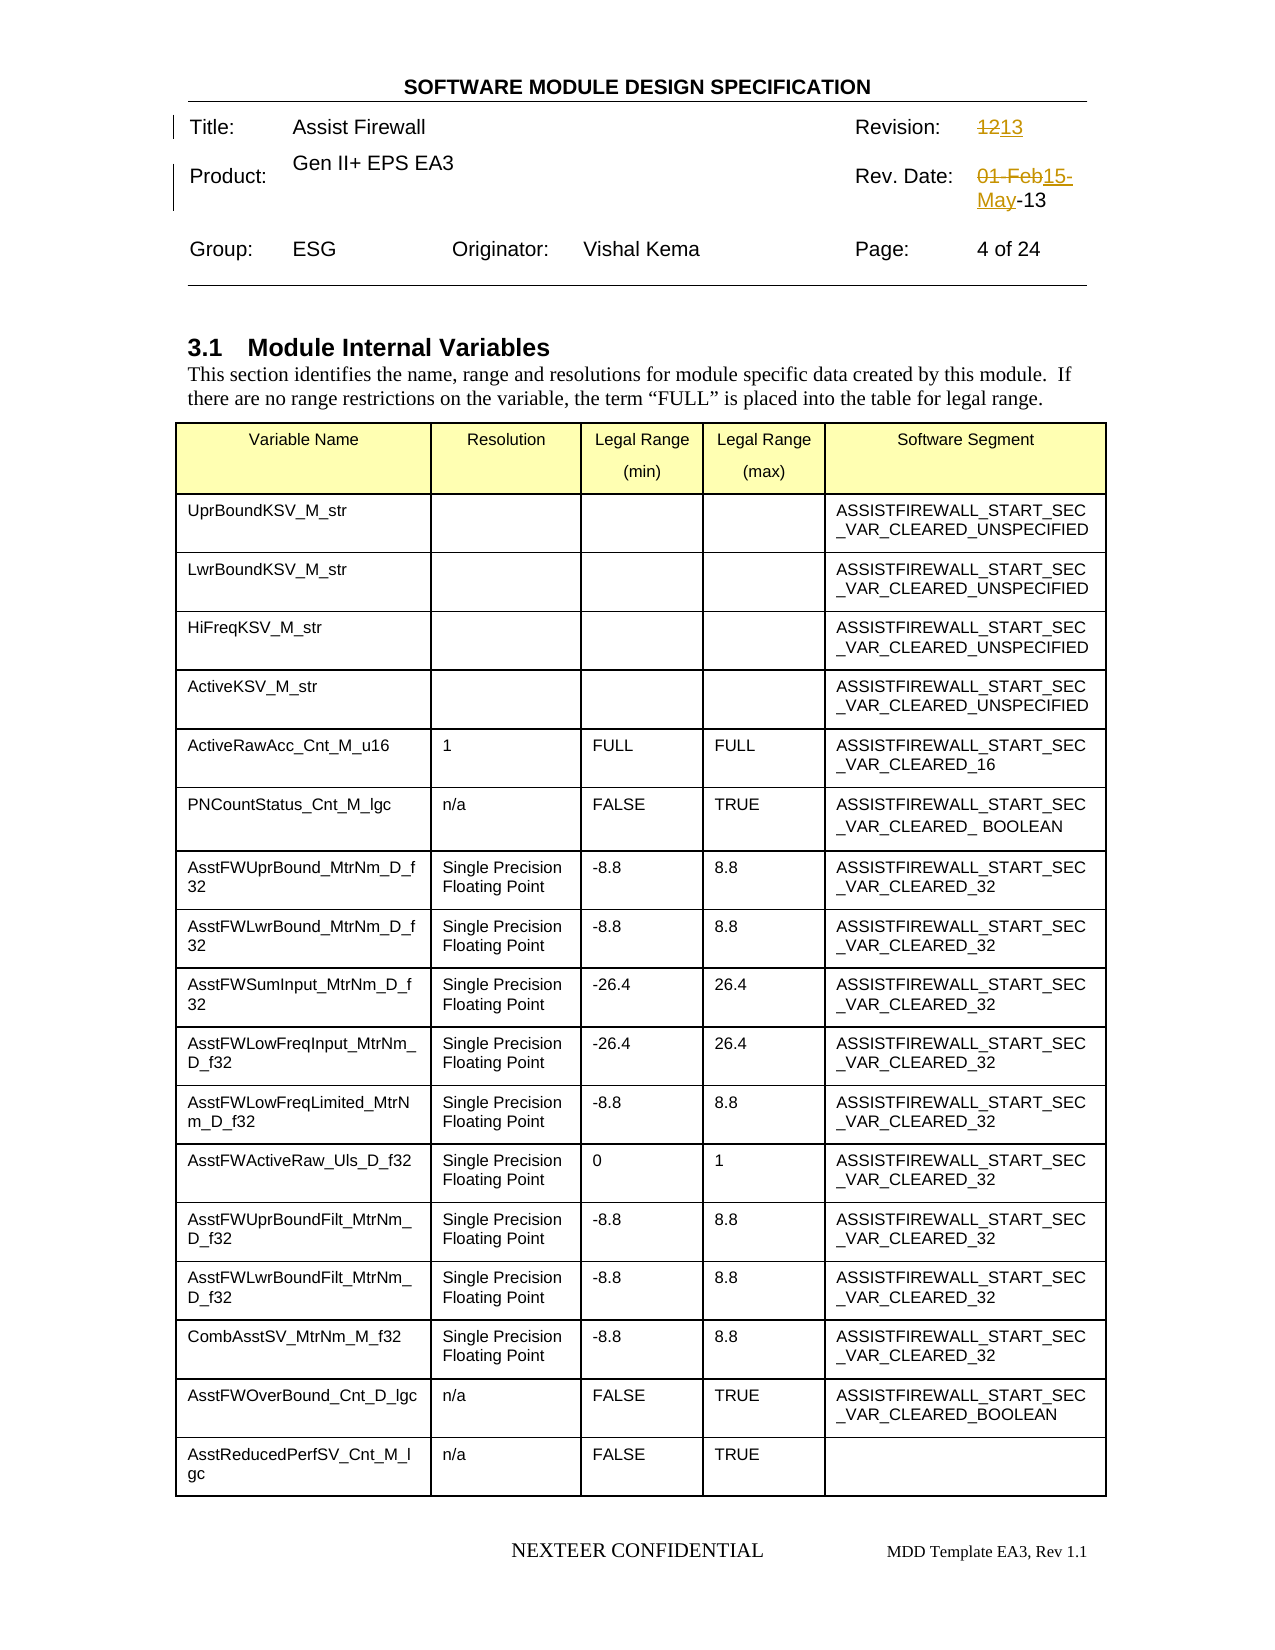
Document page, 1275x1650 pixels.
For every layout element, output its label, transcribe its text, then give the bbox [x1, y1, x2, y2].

table_cell 8.8 [704, 1203, 824, 1261]
table_cell UprBoundKSV_M_str [177, 495, 430, 552]
table_cell PNCountStatus_Cnt_M_lgc [177, 788, 430, 850]
table_cell [582, 495, 702, 552]
table_cell AsstFWActiveRaw_Uls_D_f32 [177, 1145, 430, 1202]
table_cell -26.4 [582, 969, 702, 1026]
table_cell FALSE [582, 1380, 702, 1436]
subtitle Module Internal Variables [187, 333, 1087, 361]
table_cell AsstFWLowFreqInput_MtrNm_D_f32 [177, 1028, 430, 1084]
table_cell [582, 553, 702, 611]
table_cell -8.8 [582, 1262, 702, 1319]
table_cell ASSISTFIREWALL_START_SEC_VAR_CLEARED_32 [826, 1145, 1105, 1202]
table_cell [826, 1438, 1105, 1495]
table_cell 1 [704, 1145, 824, 1202]
table_cell [432, 553, 580, 611]
table_cell AsstFWUprBoundFilt_MtrNm_D_f32 [177, 1203, 430, 1261]
table_cell ASSISTFIREWALL_START_SEC_VAR_CLEARED_16 [826, 730, 1105, 786]
table_cell 8.8 [704, 852, 824, 909]
table_cell Single Precision Floating Point [432, 1321, 580, 1378]
table_cell Single Precision Floating Point [432, 1086, 580, 1143]
table_cell ASSISTFIREWALL_START_SEC_VAR_CLEARED_UNSPECIFIED [826, 495, 1105, 552]
table_cell Single Precision Floating Point [432, 969, 580, 1026]
table_cell TRUE [704, 788, 824, 850]
table_cell ASSISTFIREWALL_START_SEC_VAR_CLEARED_32 [826, 969, 1105, 1026]
table_cell Single Precision Floating Point [432, 852, 580, 909]
text This section identifies the name, range and resolutions for module specific data created by this module. If there are no range restrictions on the variable, the term “FULL” is placed into the table for legal range. [187, 361, 1087, 409]
table_cell Single Precision Floating Point [432, 1145, 580, 1202]
table_cell n/a [432, 1380, 580, 1436]
table_cell [704, 612, 824, 669]
table_cell ActiveRawAcc_Cnt_M_u16 [177, 730, 430, 786]
table_cell Single Precision Floating Point [432, 910, 580, 967]
table_cell ASSISTFIREWALL_START_SEC_VAR_CLEARED_ BOOLEAN [826, 788, 1105, 850]
table_cell 26.4 [704, 1028, 824, 1084]
table_cell 1 [432, 730, 580, 786]
table_cell ASSISTFIREWALL_START_SEC_VAR_CLEARED_32 [826, 1086, 1105, 1143]
table_cell AsstFWSumInput_MtrNm_D_f32 [177, 969, 430, 1026]
table_header Variable Name [177, 424, 430, 493]
table_cell 26.4 [704, 969, 824, 1026]
table_cell n/a [432, 788, 580, 850]
table_cell ASSISTFIREWALL_START_SEC_VAR_CLEARED_UNSPECIFIED [826, 553, 1105, 611]
table_cell ASSISTFIREWALL_START_SEC_VAR_CLEARED_BOOLEAN [826, 1380, 1105, 1436]
table_cell TRUE [704, 1438, 824, 1495]
table_cell AsstFWLowFreqLimited_MtrNm_D_f32 [177, 1086, 430, 1143]
table_header Software Segment [826, 424, 1105, 493]
table_cell n/a [432, 1438, 580, 1495]
table_cell FULL [582, 730, 702, 786]
table_cell AsstFWLwrBound_MtrNm_D_f32 [177, 910, 430, 967]
table_cell [582, 671, 702, 728]
table_cell ASSISTFIREWALL_START_SEC_VAR_CLEARED_32 [826, 852, 1105, 909]
table_cell 8.8 [704, 910, 824, 967]
table_cell Single Precision Floating Point [432, 1262, 580, 1319]
table_cell [704, 553, 824, 611]
table_cell [432, 495, 580, 552]
table_cell [582, 612, 702, 669]
table_cell ASSISTFIREWALL_START_SEC_VAR_CLEARED_32 [826, 1321, 1105, 1378]
table_cell TRUE [704, 1380, 824, 1436]
table_cell -8.8 [582, 1321, 702, 1378]
table_cell ActiveKSV_M_str [177, 671, 430, 728]
table_cell ASSISTFIREWALL_START_SEC_VAR_CLEARED_UNSPECIFIED [826, 671, 1105, 728]
table_cell Single Precision Floating Point [432, 1028, 580, 1084]
table_cell ASSISTFIREWALL_START_SEC_VAR_CLEARED_UNSPECIFIED [826, 612, 1105, 669]
table_cell FALSE [582, 1438, 702, 1495]
table_header Legal Range (max) [704, 424, 824, 493]
table_cell FULL [704, 730, 824, 786]
table_cell [432, 671, 580, 728]
table_cell 8.8 [704, 1321, 824, 1378]
table_cell LwrBoundKSV_M_str [177, 553, 430, 611]
table_cell 0 [582, 1145, 702, 1202]
table_cell ASSISTFIREWALL_START_SEC_VAR_CLEARED_32 [826, 1203, 1105, 1261]
table_cell AsstFWUprBound_MtrNm_D_f32 [177, 852, 430, 909]
table_cell ASSISTFIREWALL_START_SEC_VAR_CLEARED_32 [826, 910, 1105, 967]
table_cell -8.8 [582, 910, 702, 967]
table_cell -8.8 [582, 852, 702, 909]
table_cell HiFreqKSV_M_str [177, 612, 430, 669]
table_cell [704, 495, 824, 552]
table_cell FALSE [582, 788, 702, 850]
table_cell -26.4 [582, 1028, 702, 1084]
table_cell Single Precision Floating Point [432, 1203, 580, 1261]
table_cell AsstFWLwrBoundFilt_MtrNm_D_f32 [177, 1262, 430, 1319]
table_header Resolution [432, 424, 580, 493]
table_cell -8.8 [582, 1203, 702, 1261]
table_cell 8.8 [704, 1086, 824, 1143]
table_cell [432, 612, 580, 669]
table_cell ASSISTFIREWALL_START_SEC_VAR_CLEARED_32 [826, 1028, 1105, 1084]
table_cell -8.8 [582, 1086, 702, 1143]
table_cell CombAsstSV_MtrNm_M_f32 [177, 1321, 430, 1378]
table_cell 8.8 [704, 1262, 824, 1319]
table_cell ASSISTFIREWALL_START_SEC_VAR_CLEARED_32 [826, 1262, 1105, 1319]
table_header Legal Range (min) [582, 424, 702, 493]
table_cell [704, 671, 824, 728]
table_cell AsstFWOverBound_Cnt_D_lgc [177, 1380, 430, 1436]
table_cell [177, 1438, 430, 1495]
